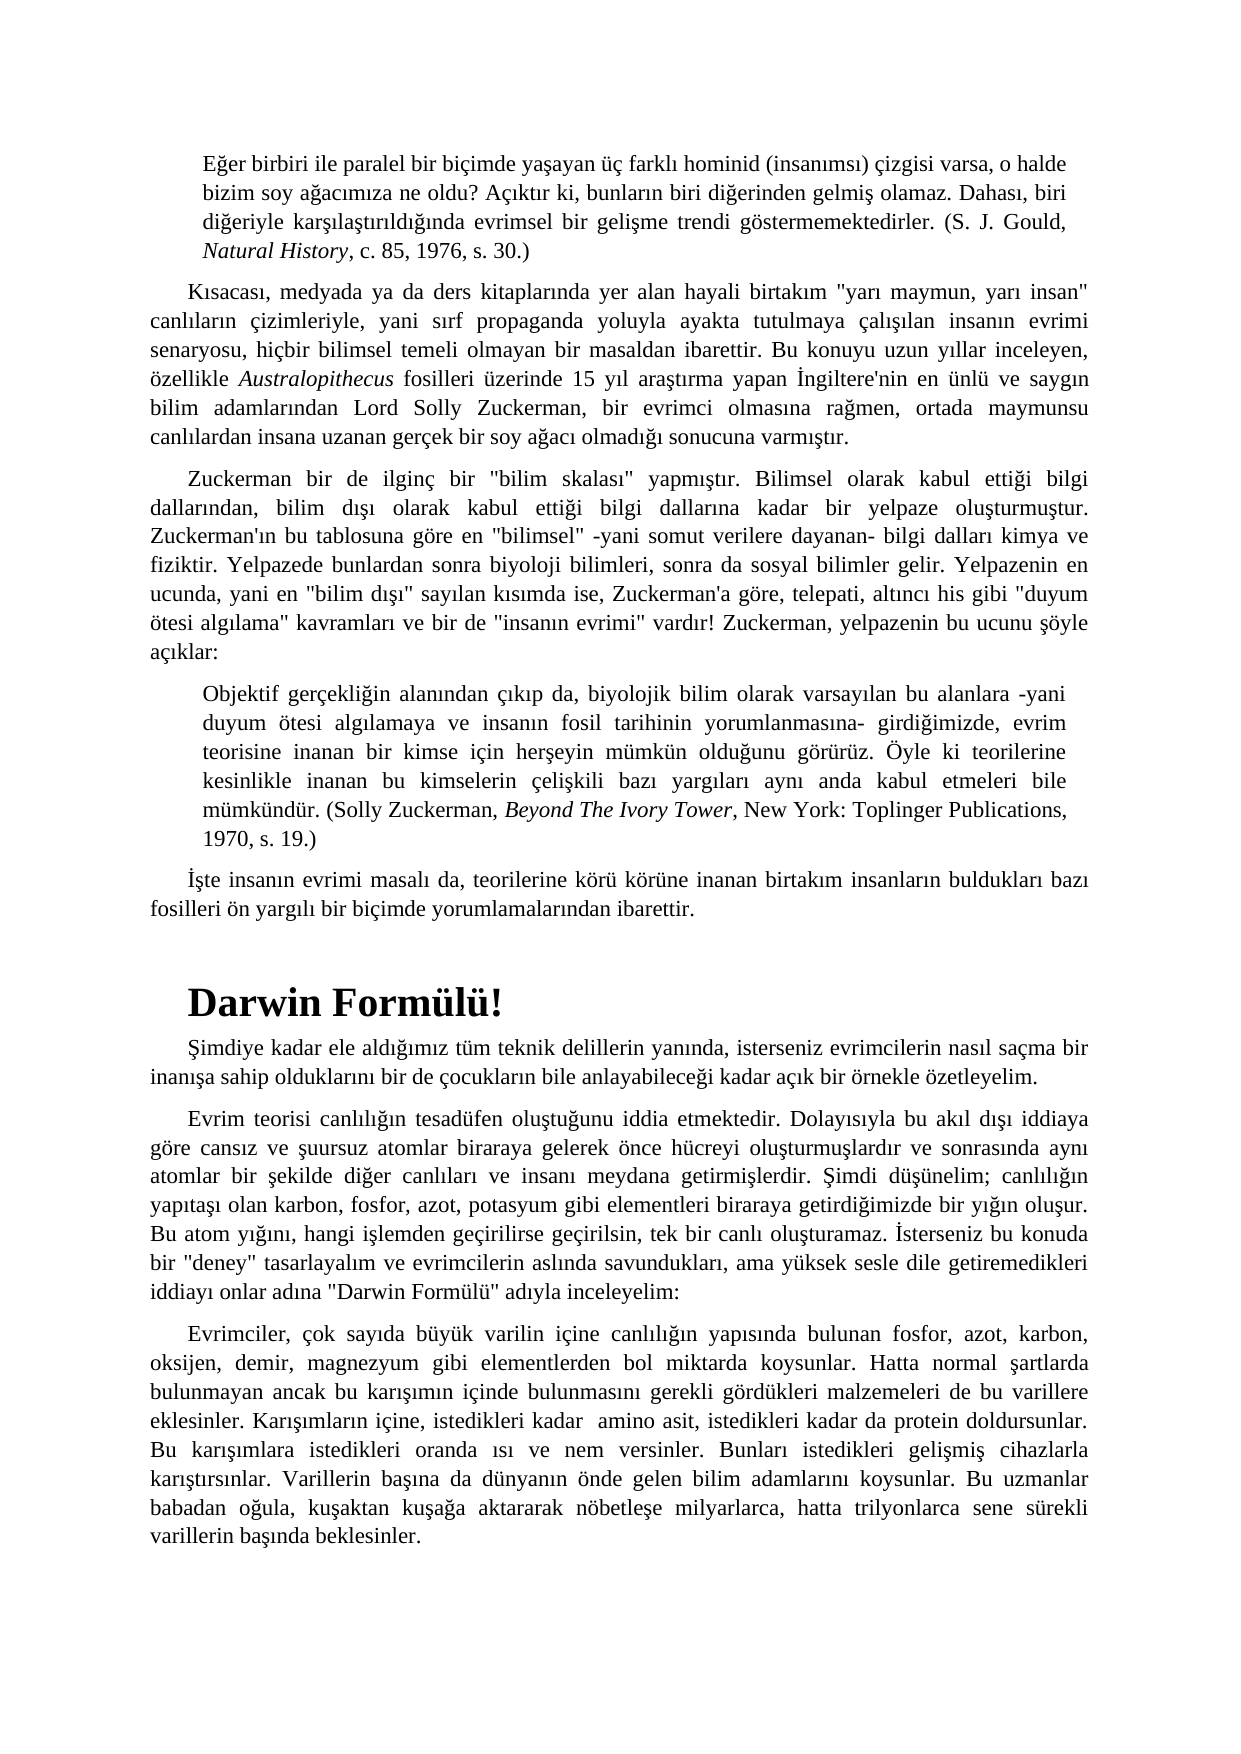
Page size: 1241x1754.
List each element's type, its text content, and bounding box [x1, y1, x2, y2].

text Evrimciler, çok sayıda büyük varilin içine canlılığın yapısında bulunan fosfor, azot, karbon, oksijen, demir, magnezyum gibi elementlerden bol miktarda koysunlar. Hatta normal şartlarda bulunmayan ancak bu karışımın içinde bulunmasını gerekli gördükleri malzemeleri de bu varillere eklesinler. Karışımların içine, istedikleri kadar amino asit, istedikleri kadar da protein doldursunlar. Bu karışımlara istedikleri oranda ısı ve nem versinler. Bunları istedikleri gelişmiş cihazlarla karıştırsınlar. Varillerin başına da dünyanın önde gelen bilim adamlarını koysunlar. Bu uzmanlar babadan oğula, kuşaktan kuşağa aktararak nöbetleşe milyarlarca, hatta trilyonlarca sene sürekli varillerin başında beklesinler. [150, 1320, 1090, 1549]
text Kısacası, medyada ya da ders kitaplarında yer alan hayali birtakım "yarı maymun, yarı insan" canlıların çizimleriyle, yani sırf propaganda yoluyla ayakta tutulmaya çalışılan insanın evrimi senaryosu, hiçbir bilimsel temeli olmayan bir masaldan ibarettir. Bu konuyu uzun yıllar inceleyen, özellikle Australopithecus fosilleri üzerinde 15 yıl araştırma yapan İngiltere'nin en ünlü ve saygın bilim adamlarından Lord Solly Zuckerman, bir evrimci olmasına rağmen, ortada maymunsu canlılardan insana uzanan gerçek bir soy ağacı olmadığı sonucuna varmıştır. [150, 278, 1090, 449]
text Evrim teorisi canlılığın tesadüfen oluştuğunu iddia etmektedir. Dolayısıyla bu akıl dışı iddiaya göre cansız ve şuursuz atomlar biraraya gelerek önce hücreyi oluşturmuşlardır ve sonrasında aynı atomlar bir şekilde diğer canlıları ve insanı meydana getirmişlerdir. Şimdi düşünelim; canlılığın yapıtaşı olan karbon, fosfor, azot, potasyum gibi elementleri biraraya getirdiğimizde bir yığın oluşur. Bu atom yığını, hangi işlemden geçirilirse geçirilsin, tek bir canlı oluşturamaz. İsterseniz bu konuda bir "deney" tasarlayalım ve evrimcilerin aslında savundukları, ama yüksek sesle dile getiremedikleri iddiayı onlar adına "Darwin Formülü" adıyla inceleyelim: [150, 1104, 1090, 1305]
text Eğer birbiri ile paralel bir biçimde yaşayan üç farklı hominid (insanımsı) çizgisi varsa, o halde bizim soy ağacımıza ne oldu? Açıktır ki, bunların biri diğerinden gelmiş olamaz. Dahası, biri diğeriyle karşılaştırıldığında evrimsel bir gelişme trendi göstermemektedirler. (S. J. Gould, Natural History, c. 85, 1976, s. 30.) [202, 150, 1068, 263]
text Zuckerman bir de ilginç bir "bilim skalası" yapmıştır. Bilimsel olarak kabul ettiği bilgi dallarından, bilim dışı olarak kabul ettiği bilgi dallarına kadar bir yelpaze oluşturmuştur. Zuckerman'ın bu tablosuna göre en "bilimsel" -yani somut verilere dayanan- bilgi dalları kimya ve fiziktir. Yelpazede bunlardan sonra biyoloji bilimleri, sonra da sosyal bilimler gelir. Yelpazenin en ucunda, yani en "bilim dışı" sayılan kısımda ise, Zuckerman'a göre, telepati, altıncı his gibi "duyum ötesi algılama" kavramları ve bir de "insanın evrimi" vardır! Zuckerman, yelpazenin bu ucunu şöyle açıklar: [150, 464, 1090, 665]
text Objektif gerçekliğin alanından çıkıp da, biyolojik bilim olarak varsayılan bu alanlara -yani duyum ötesi algılamaya ve insanın fosil tarihinin yorumlanmasına- girdiğimizde, evrim teorisine inanan bir kimse için herşeyin mümkün olduğunu görürüz. Öyle ki teorilerine kesinlikle inanan bu kimselerin çelişkili bazı yargıları aynı anda kabul etmeleri bile mümkündür. (Solly Zuckerman, Beyond The Ivory Tower, New York: Toplinger Publications, 1970, s. 19.) [202, 680, 1068, 851]
text İşte insanın evrimi masalı da, teorilerine körü körüne inanan birtakım insanların buldukları bazı fosilleri ön yargılı bir biçimde yorumlamalarından ibarettir. [150, 866, 1090, 921]
text Darwin Formülü! [187, 978, 1090, 1026]
text Şimdiye kadar ele aldığımız tüm teknik delillerin yanında, isterseniz evrimcilerin nasıl saçma bir inanışa sahip olduklarını bir de çocukların bile anlayabileceği kadar açık bir örnekle özetleyelim. [150, 1034, 1090, 1089]
